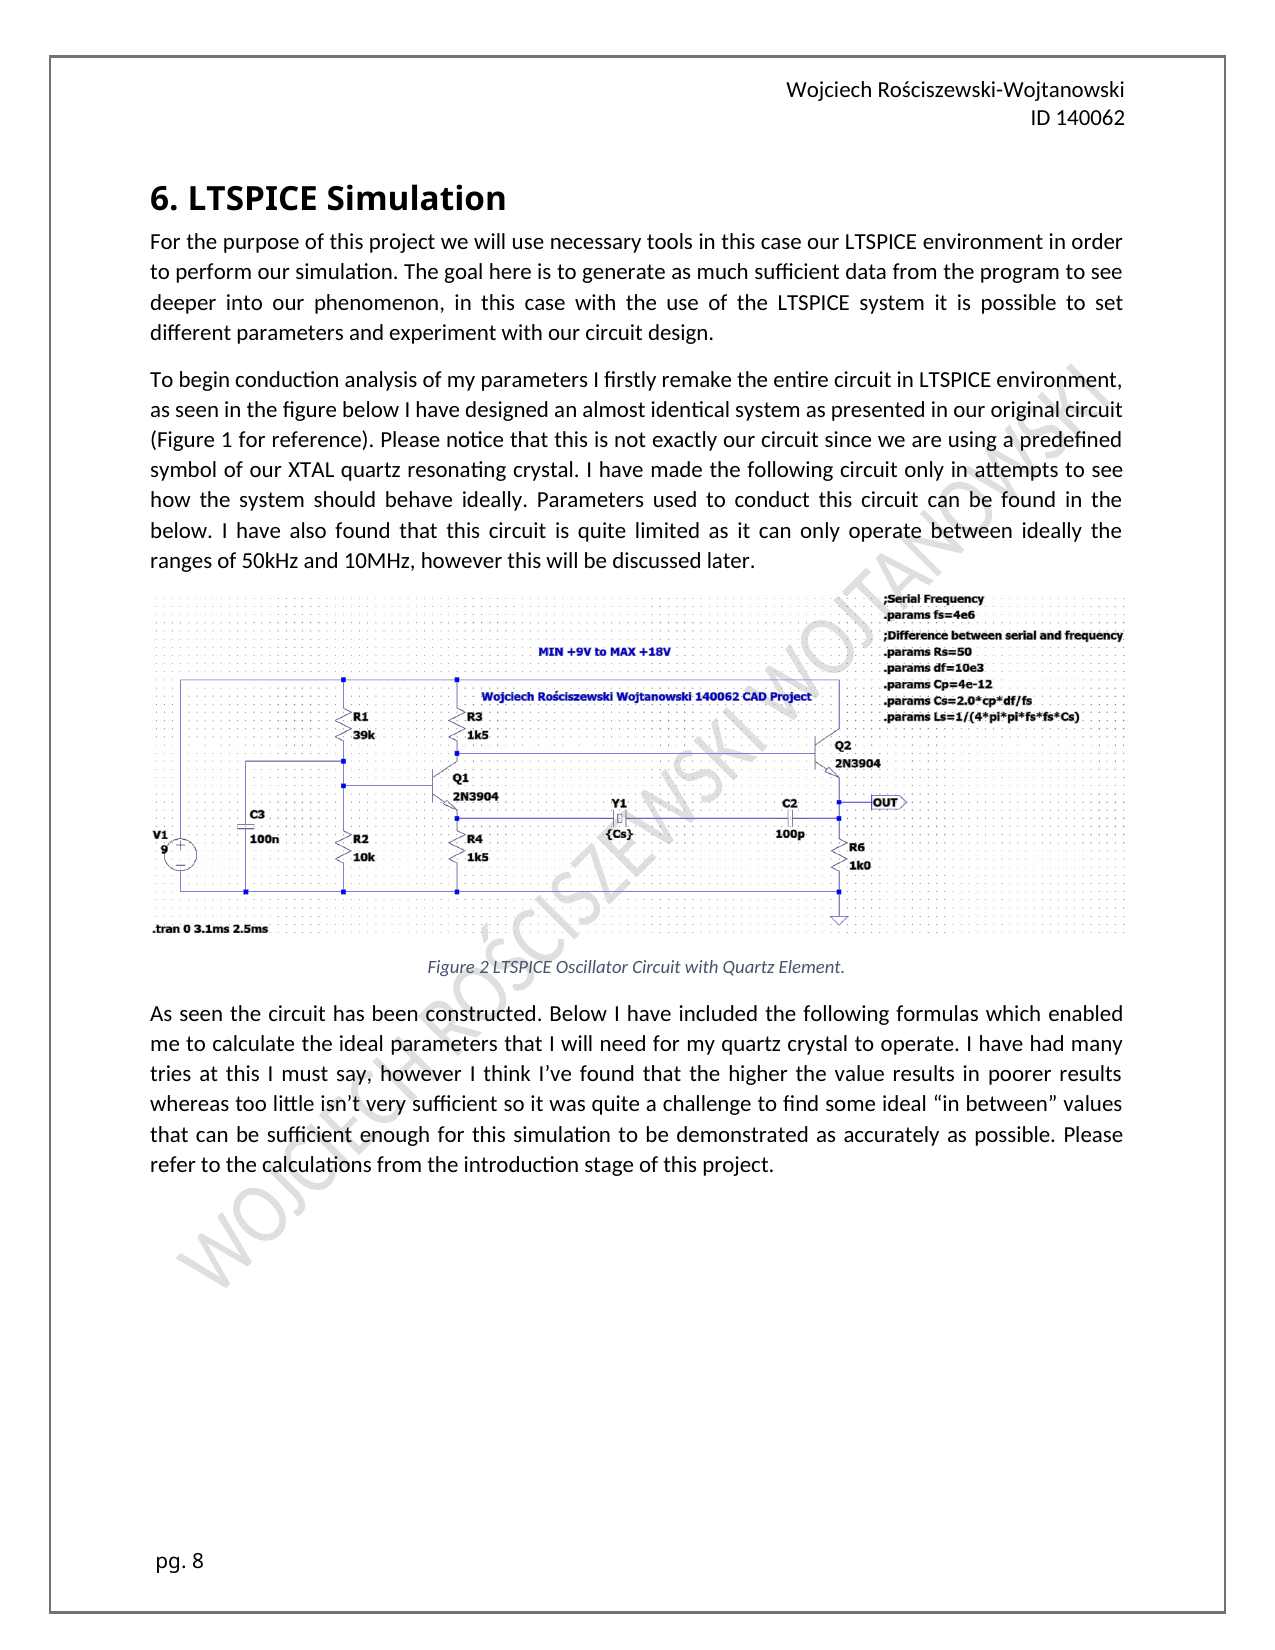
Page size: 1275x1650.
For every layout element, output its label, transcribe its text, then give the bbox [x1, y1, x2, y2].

text As seen the circuit has been constructed. Below I have included the following formulas which enabled me to calculate the ideal parameters that I will need for my quartz crystal to operate. I have had many tries at this I must say, however I think I’ve found that the higher the value results in poorer results whereas too little isn’t very sufficient so it was quite a challenge to find some ideal “in between” values that can be sufficient enough for this simulation to be demonstrated as accurately as possible. Please refer to the calculations from the introduction stage of this project. [150, 999, 1125, 1178]
picture [150, 592, 1125, 937]
subtitle LTSPICE Simulation [150, 175, 1125, 220]
text To begin conduction analysis of my parameters I firstly remake the entire circuit in LTSPICE environment, as seen in the figure below I have designed an almost identical system as presented in our original circuit (Figure 1 for reference). Please notice that this is not exactly our circuit since we are using a predefined symbol of our XTAL quartz resonating crystal. I have made the following circuit only in attempts to see how the system should behave ideally. Parameters used to conduct this circuit can be found in the below. I have also found that this circuit is quite limited as it can only operate between ideally the ranges of 50kHz and 10MHz, however this will be discussed later. [150, 365, 1125, 574]
text For the purpose of this project we will use necessary tools in this case our LTSPICE environment in order to perform our simulation. The goal here is to generate as much sufficient data from the program to see deeper into our phenomenon, in this case with the use of the LTSPICE system it is possible to set different parameters and experiment with our circuit design. [150, 227, 1125, 346]
